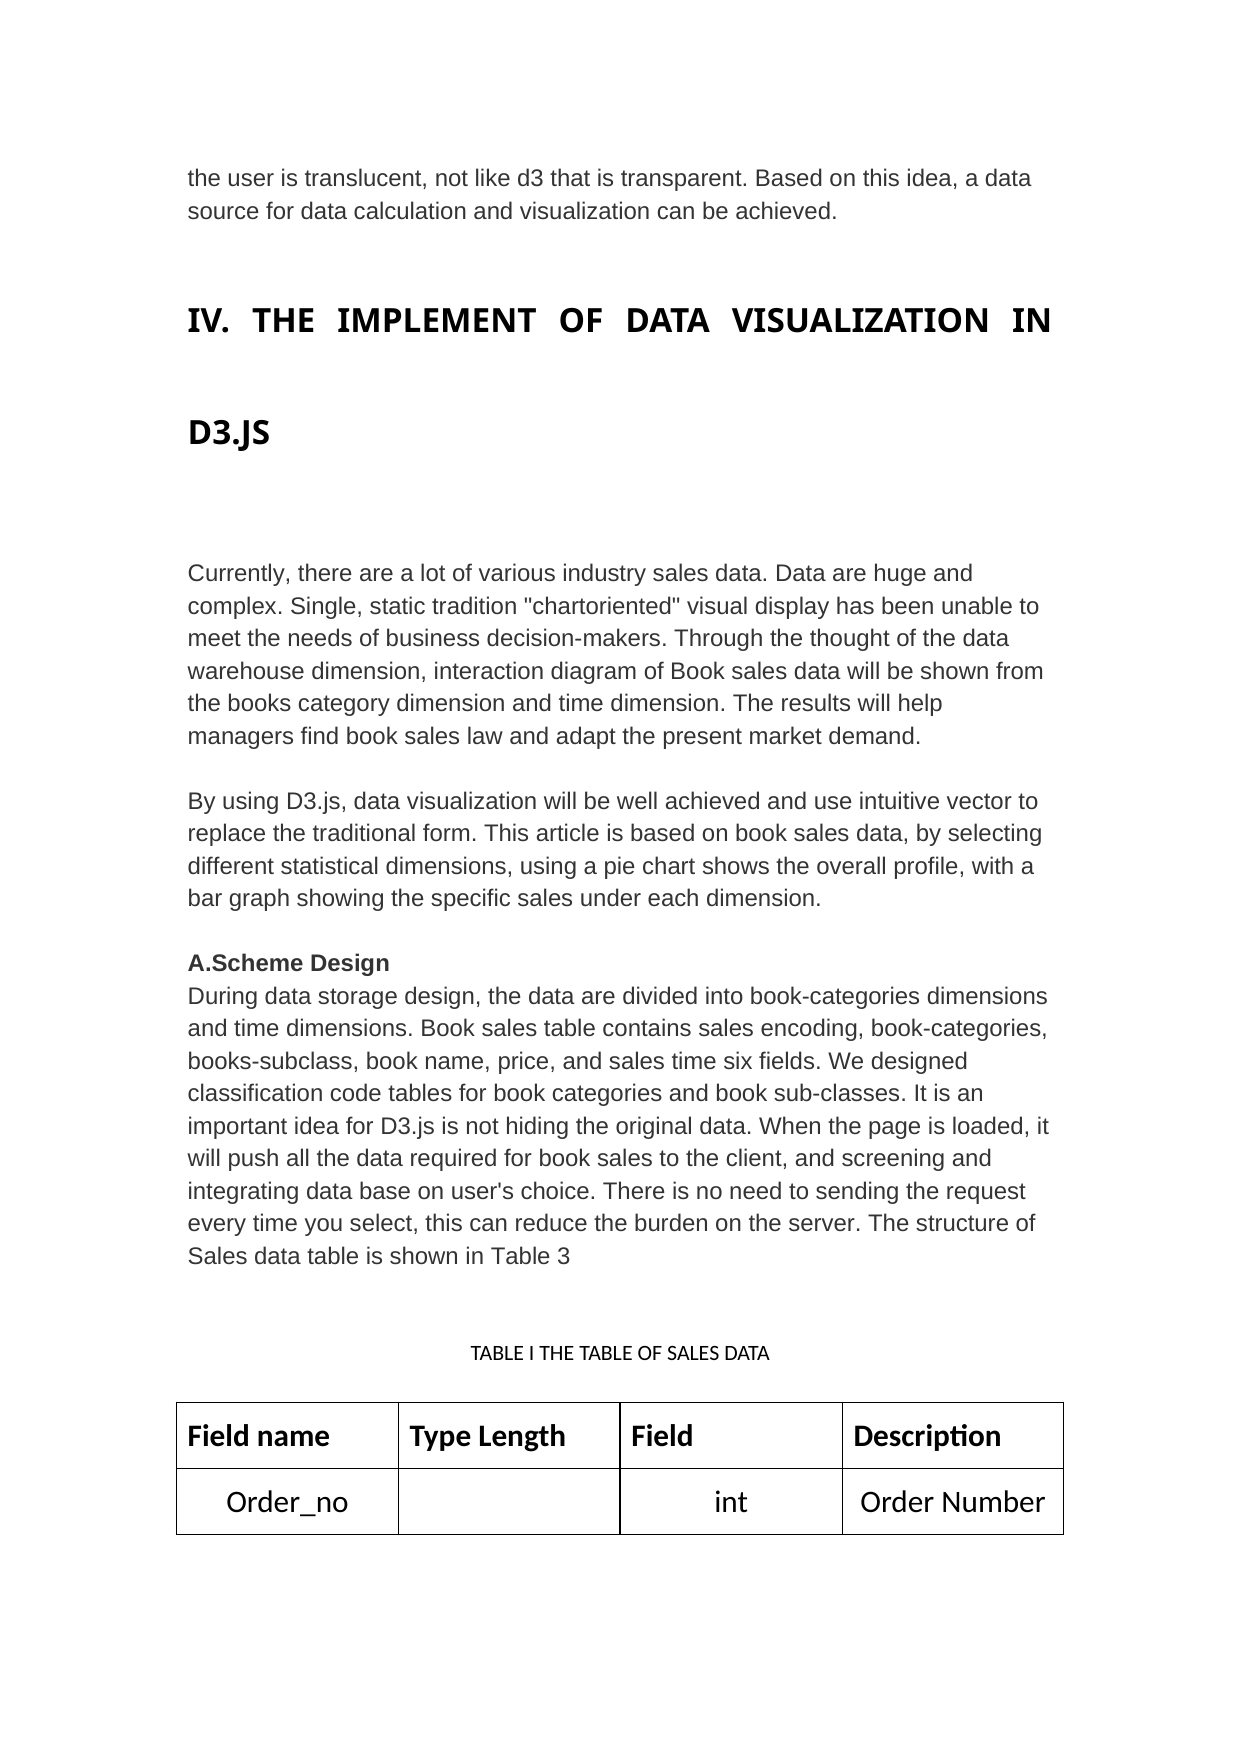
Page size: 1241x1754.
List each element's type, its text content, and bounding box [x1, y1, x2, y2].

subtitle IV. THE IMPLEMENT OF DATA VISUALIZATION IN D3.JS [187, 287, 1053, 464]
table_cell [399, 1469, 619, 1534]
text TABLE I THE TABLE OF SALES DATA [187, 1337, 1053, 1369]
table_header Field name [177, 1403, 398, 1468]
table_cell Order Number [843, 1469, 1063, 1534]
table_header Description [843, 1403, 1063, 1468]
table_header Field [621, 1403, 842, 1468]
table_cell int [621, 1469, 842, 1534]
text Currently, there are a lot of various industry sales data. Data are huge and complex. Single, static tradition "chartoriented" visual display has been unable to meet the needs of business decision-makers. Through the thought of the data warehouse dimension, interaction diagram of Book sales data will be shown from the books category dimension and time dimension. The results will help managers find book sales law and adapt the present market demand. [187, 557, 1053, 752]
table_header Type Length [399, 1403, 619, 1468]
text By using D3.js, data visualization will be well achieved and use intuitive vector to replace the traditional form. This article is based on book sales data, by selecting different statistical dimensions, using a pie chart shows the overall profile, with a bar graph showing the specific sales under each dimension. [187, 784, 1053, 914]
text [187, 162, 1053, 227]
table_cell Order_no [177, 1469, 398, 1534]
text During data storage design, the data are divided into book-categories dimensions and time dimensions. Book sales table contains sales encoding, book-categories, books-subclass, book name, price, and sales time six fields. We designed classification code tables for book categories and book sub-classes. It is an important idea for D3.js is not hiding the original data. When the page is loaded, it will push all the data required for book sales to the client, and screening and integrating data base on user's choice. There is no need to sending the request every time you select, this can reduce the burden on the server. The structure of Sales data table is shown in Table 3 [187, 979, 1053, 1272]
text A.Scheme Design [187, 947, 1053, 979]
